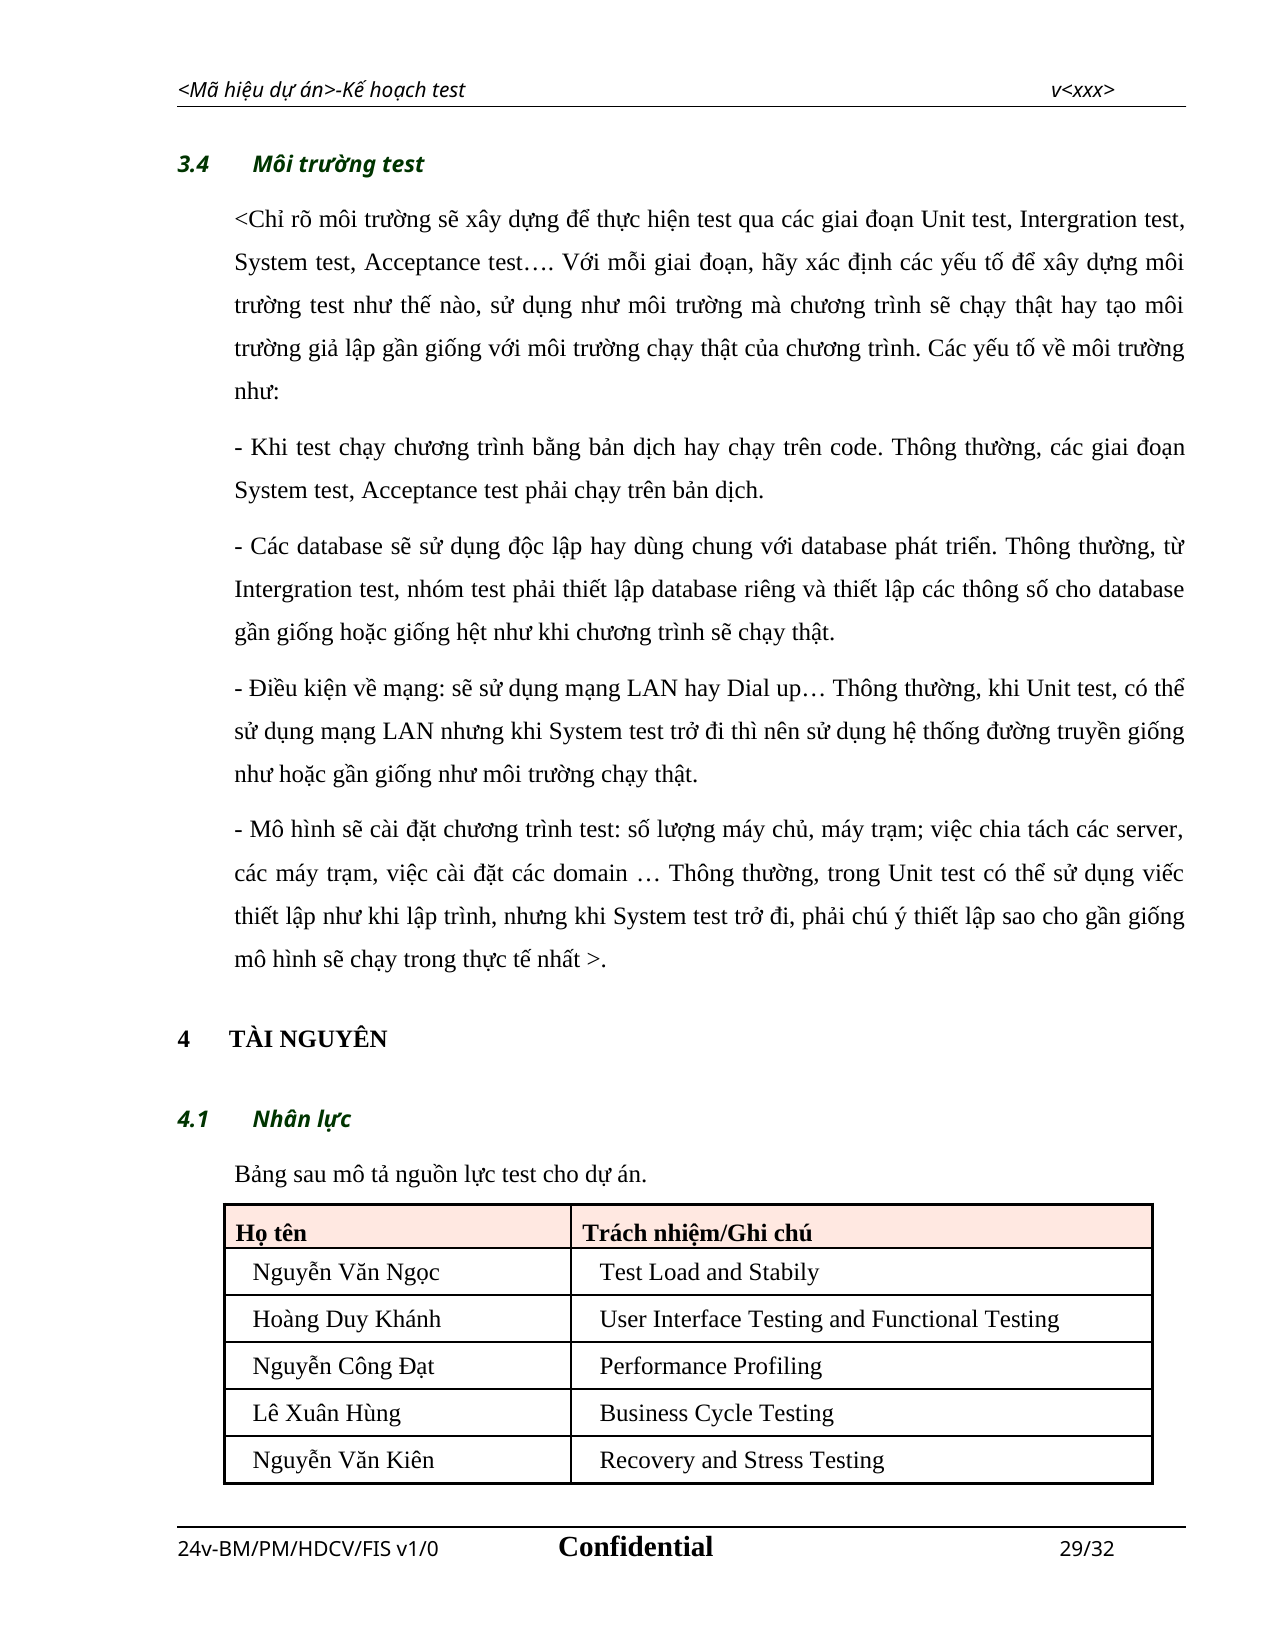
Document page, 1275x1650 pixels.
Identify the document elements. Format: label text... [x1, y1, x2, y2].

table_cell User Interface Testing and Functional Testing [572, 1296, 1151, 1341]
table_cell Nguyễn Văn Ngọc [226, 1249, 570, 1294]
subtitle TÀI NGUYÊN [177, 1024, 1186, 1053]
table_header Họ tên [226, 1206, 570, 1247]
text - Điều kiện về mạng: sẽ sử dụng mạng LAN hay Dial up… Thông thường, khi Unit test, có thể sử dụng mạng LAN nhưng khi System test trở đi thì nên sử dụng hệ thống đường truyền giống như hoặc gần giống như môi trường chạy thật. [234, 673, 1186, 788]
table_cell Lê Xuân Hùng [226, 1390, 570, 1435]
table_cell Hoàng Duy Khánh [226, 1296, 570, 1341]
table_header Trách nhiệm/Ghi chú [572, 1206, 1151, 1247]
table_cell Recovery and Stress Testing [572, 1437, 1151, 1482]
subtitle Môi trường test [177, 148, 1186, 179]
table_cell Test Load and Stabily [572, 1249, 1151, 1294]
subtitle Nhân lực [177, 1103, 1186, 1134]
text - Các database sẽ sử dụng độc lập hay dùng chung với database phát triển. Thông thường, từ Intergration test, nhóm test phải thiết lập database riêng và thiết lập các thông số cho database gần giống hoặc giống hệt như khi chương trình sẽ chạy thật. [234, 531, 1186, 646]
table_cell Nguyễn Công Đạt [226, 1343, 570, 1388]
text Bảng sau mô tả nguồn lực test cho dự án. [234, 1159, 1186, 1188]
table_cell Business Cycle Testing [572, 1390, 1151, 1435]
text <Chỉ rõ môi trường sẽ xây dựng để thực hiện test qua các giai đoạn Unit test, Intergration test, System test, Acceptance test…. Với mỗi giai đoạn, hãy xác định các yếu tố để xây dựng môi trường test như thế nào, sử dụng như môi trường mà chương trình sẽ chạy thật hay tạo môi trường giả lập gần giống với môi trường chạy thật của chương trình. Các yếu tố về môi trường như: [234, 204, 1186, 405]
text - Mô hình sẽ cài đặt chương trình test: số lượng máy chủ, máy trạm; việc chia tách các server, các máy trạm, việc cài đặt các domain … Thông thường, trong Unit test có thể sử dụng viếc thiết lập như khi lập trình, nhưng khi System test trở đi, phải chú ý thiết lập sao cho gần giống mô hình sẽ chạy trong thực tế nhất >. [234, 814, 1186, 973]
table_cell Performance Profiling [572, 1343, 1151, 1388]
table_cell Nguyễn Văn Kiên [226, 1437, 570, 1482]
text - Khi test chạy chương trình bằng bản dịch hay chạy trên code. Thông thường, các giai đoạn System test, Acceptance test phải chạy trên bản dịch. [234, 432, 1186, 504]
